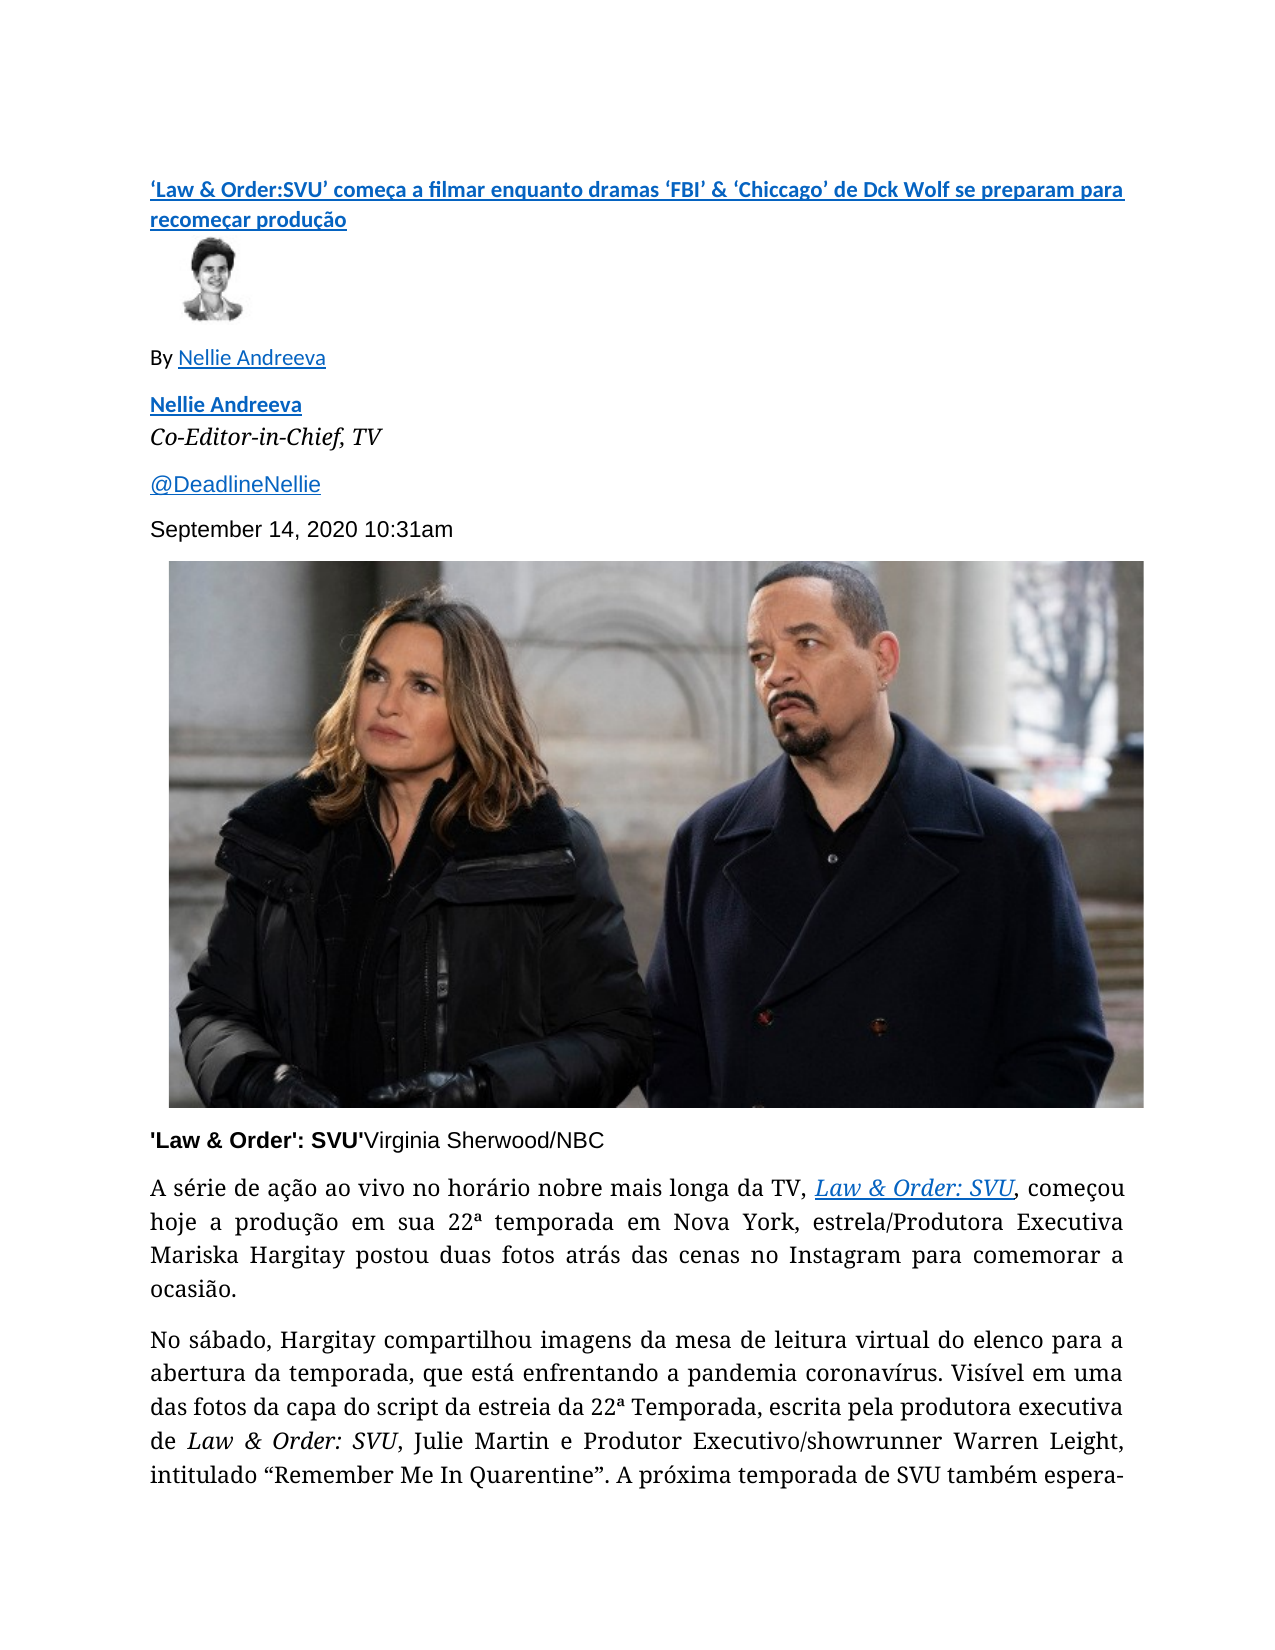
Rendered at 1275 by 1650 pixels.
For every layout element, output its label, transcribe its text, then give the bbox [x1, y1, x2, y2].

text By Nellie Andreeva [150, 343, 1125, 371]
text A série de ação ao vivo no horário nobre mais longa da TV, Law & Order: SVU, começou hoje a produção em sua 22ª temporada em Nova York, estrela/Produtora Executiva Mariska Hargitay postou duas fotos atrás das cenas no Instagram para comemorar a ocasião. [150, 1172, 1125, 1304]
text September 14, 2020 10:31am [150, 516, 1125, 542]
text Co-Editor-in-Chief, TV [150, 420, 1125, 452]
text Nellie Andreeva [150, 390, 1125, 418]
text @DeadlineNellie [150, 471, 1125, 497]
text ‘Law & Order:SVU’ começa a filmar enquanto dramas ‘FBI’ & ‘Chiccago’ de Dck Wolf se preparam para recomeçar produção [150, 175, 1125, 199]
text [150, 1323, 1125, 1490]
text 'Law & Order': SVU'Virginia Sherwood/NBC [150, 1127, 1125, 1153]
text ‘Law & Order:SVU’ começa a filmar enquanto dramas ‘FBI’ & ‘Chiccago’ de Dck Wolf se preparam para recomeçar produção [150, 201, 1125, 233]
